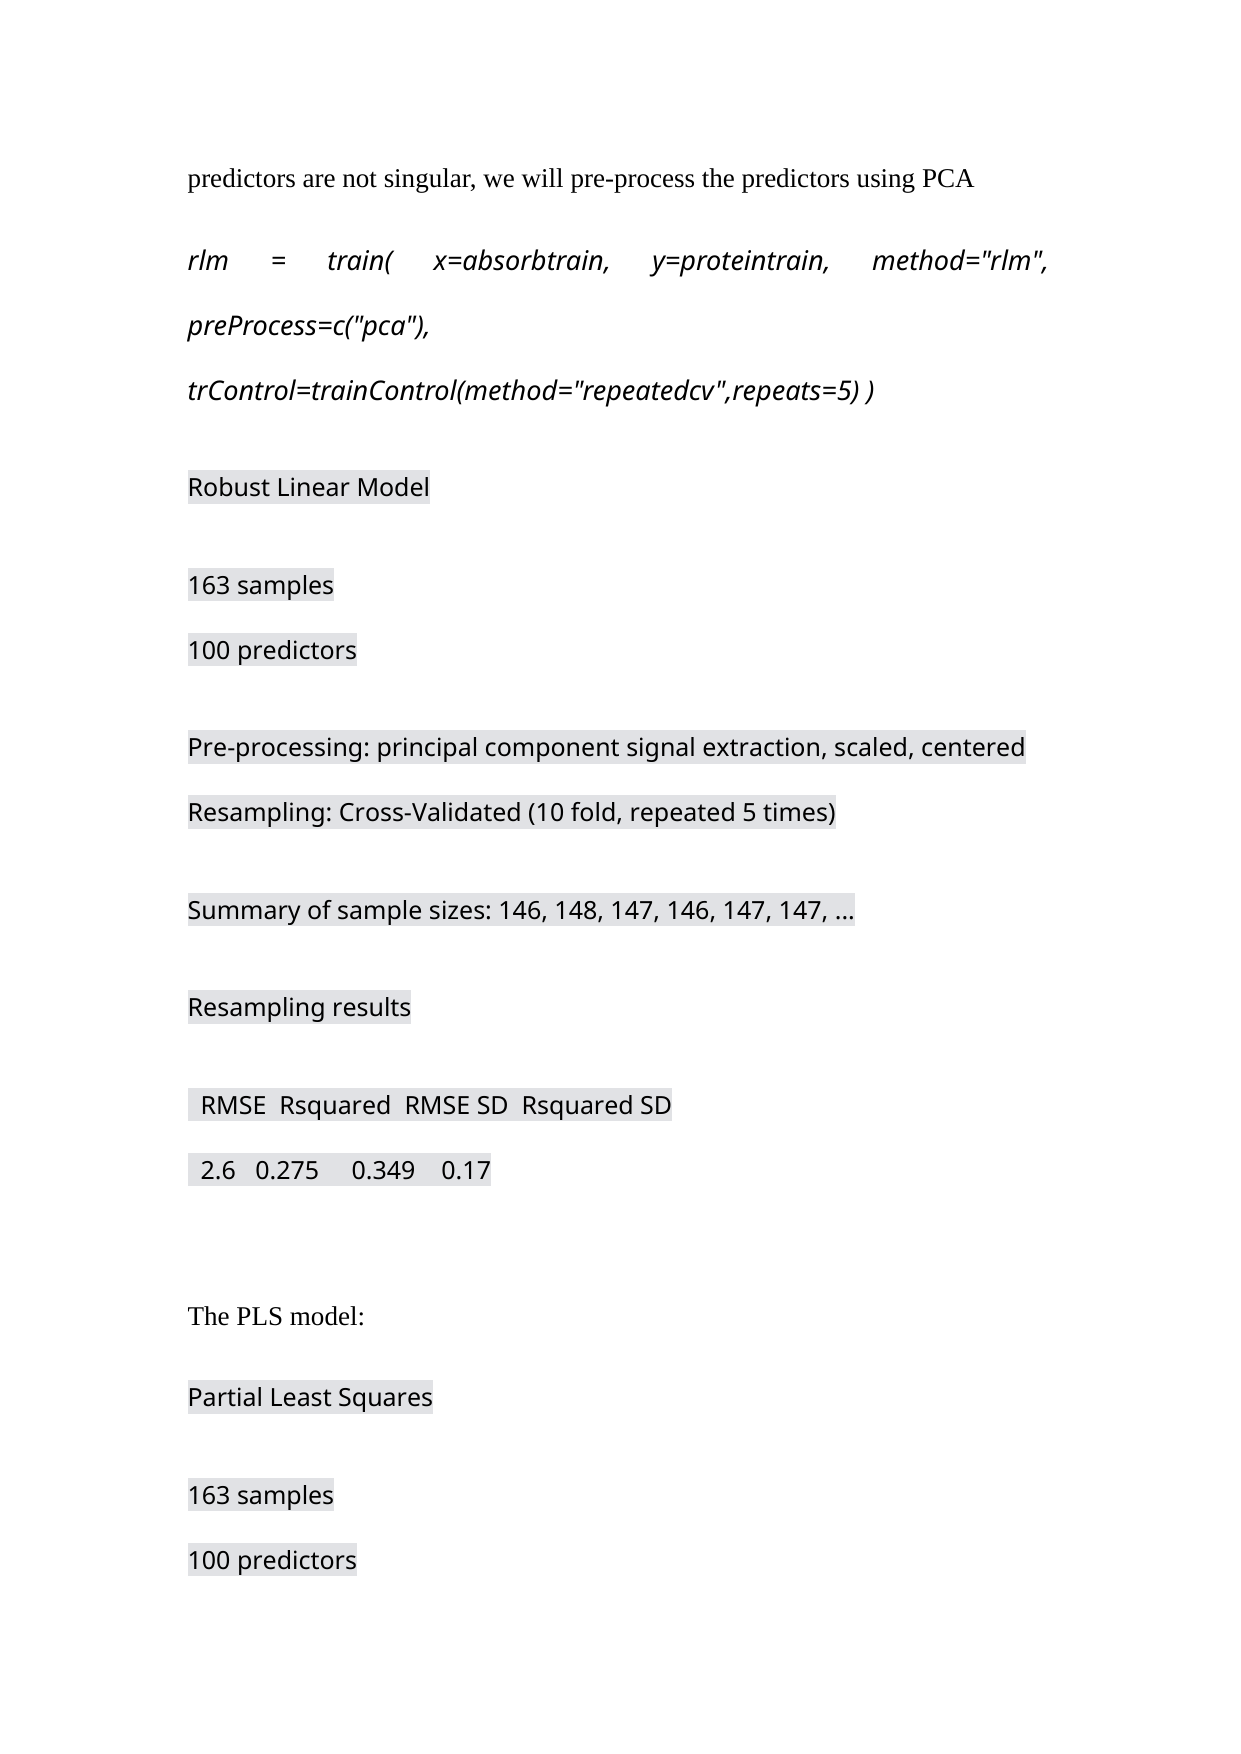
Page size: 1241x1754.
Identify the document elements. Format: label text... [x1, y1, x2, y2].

text Pre-processing: principal component signal extraction, scaled, centered [187, 714, 1053, 779]
text Summary of sample sizes: 146, 148, 147, 146, 147, 147, ... [187, 877, 1053, 942]
text The PLS model: [187, 1299, 1053, 1332]
text Robust Linear Model [187, 454, 1053, 519]
text rlm = train( x=absorbtrain, y=proteintrain, method="rlm", preProcess=c("pca"), trControl=trainControl(method="repeatedcv",repeats=5) ) [187, 227, 1053, 422]
text 100 predictors [187, 1527, 1053, 1592]
text RMSE Rsquared RMSE SD Rsquared SD [187, 1072, 1053, 1137]
text Resampling: Cross-Validated (10 fold, repeated 5 times) [187, 779, 1053, 844]
text 2.6 0.275 0.349 0.17 [187, 1137, 1053, 1202]
text Partial Least Squares [187, 1364, 1053, 1429]
text 100 predictors [187, 617, 1053, 682]
text 163 samples [187, 1462, 1053, 1527]
text 163 samples [187, 552, 1053, 617]
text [187, 162, 1053, 194]
text Resampling results [187, 974, 1053, 1039]
